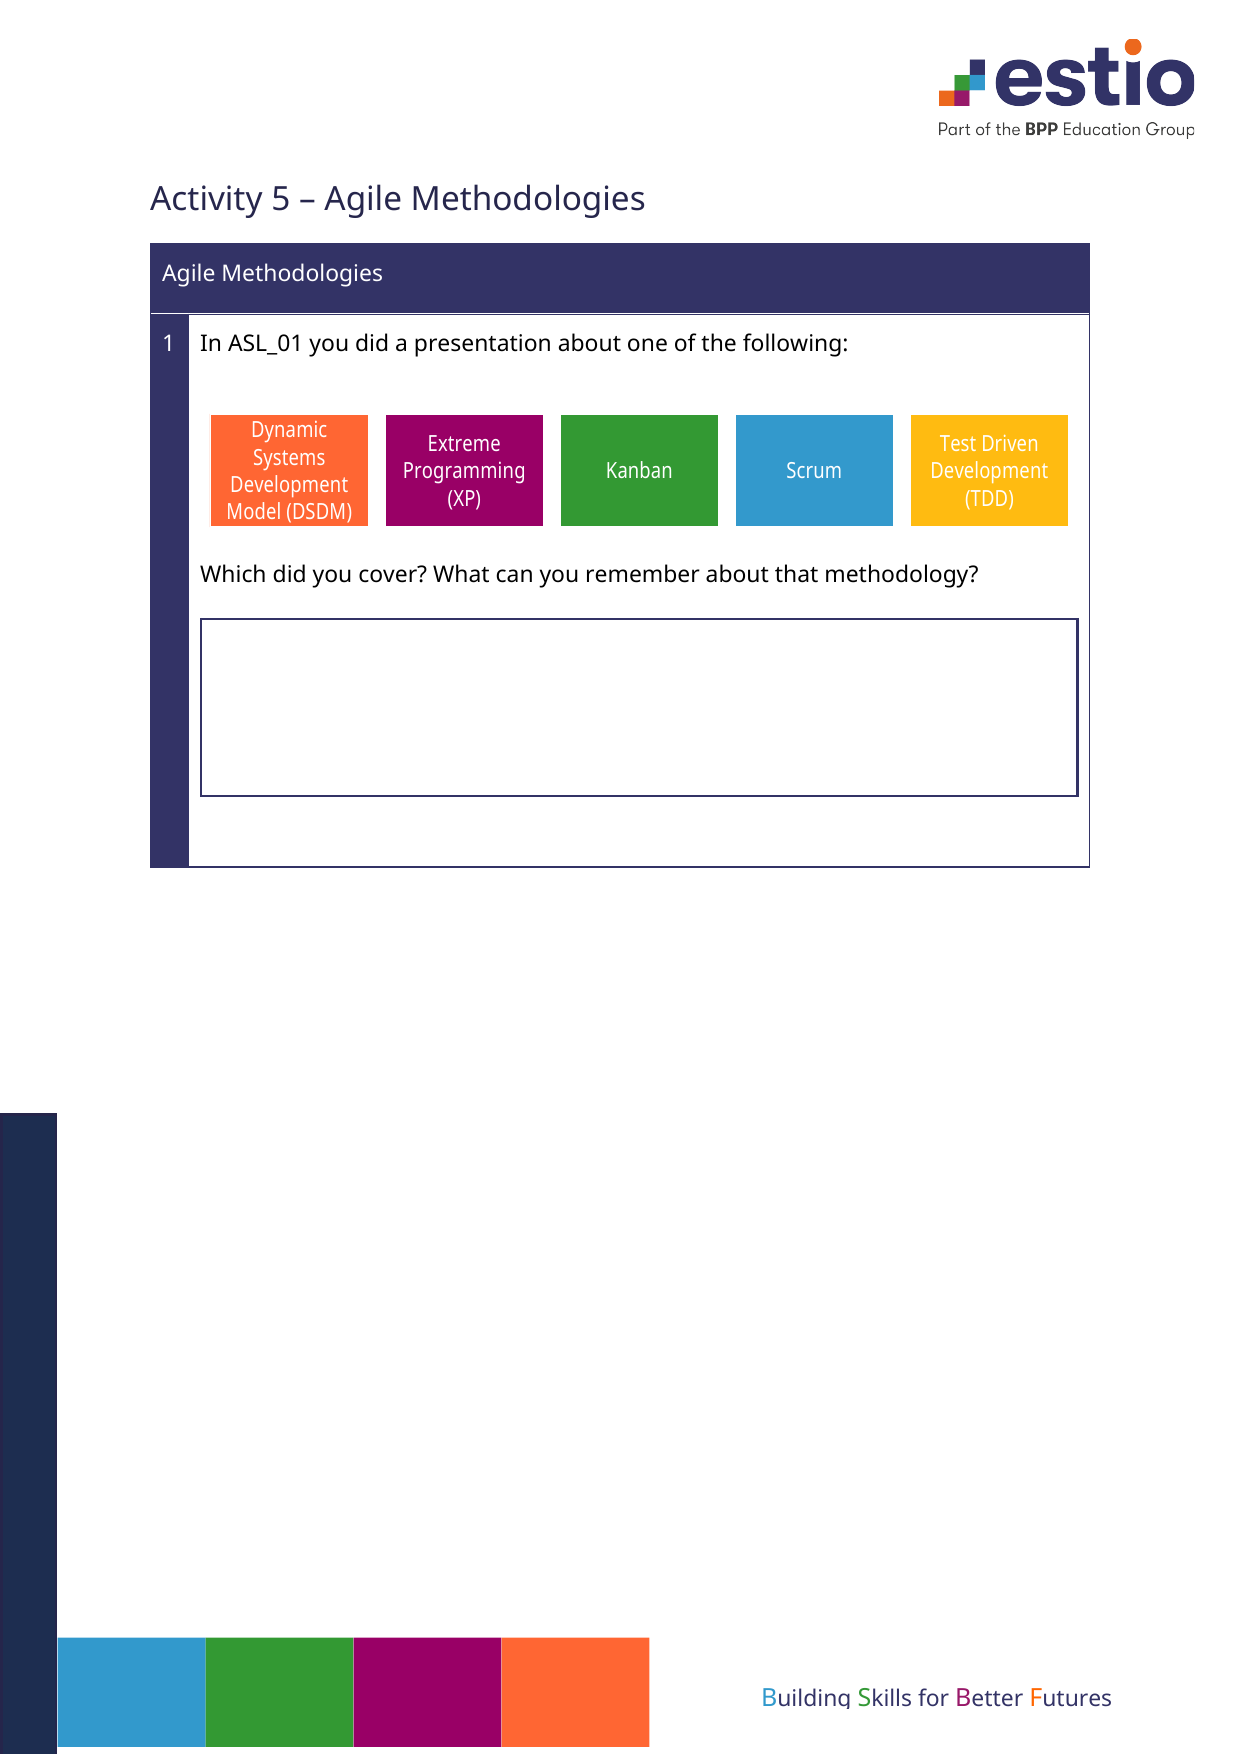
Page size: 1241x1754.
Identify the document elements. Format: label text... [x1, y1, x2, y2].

subtitle Activity 5 – Agile Methodologies [150, 175, 1090, 220]
table_header Agile Methodologies [151, 244, 1089, 313]
picture [939, 39, 1195, 139]
table_cell 1 [151, 315, 188, 866]
table_cell In ASL_01 you did a presentation about one of the following: Which did you cover? What can you remember about that methodology? [189, 315, 1089, 866]
